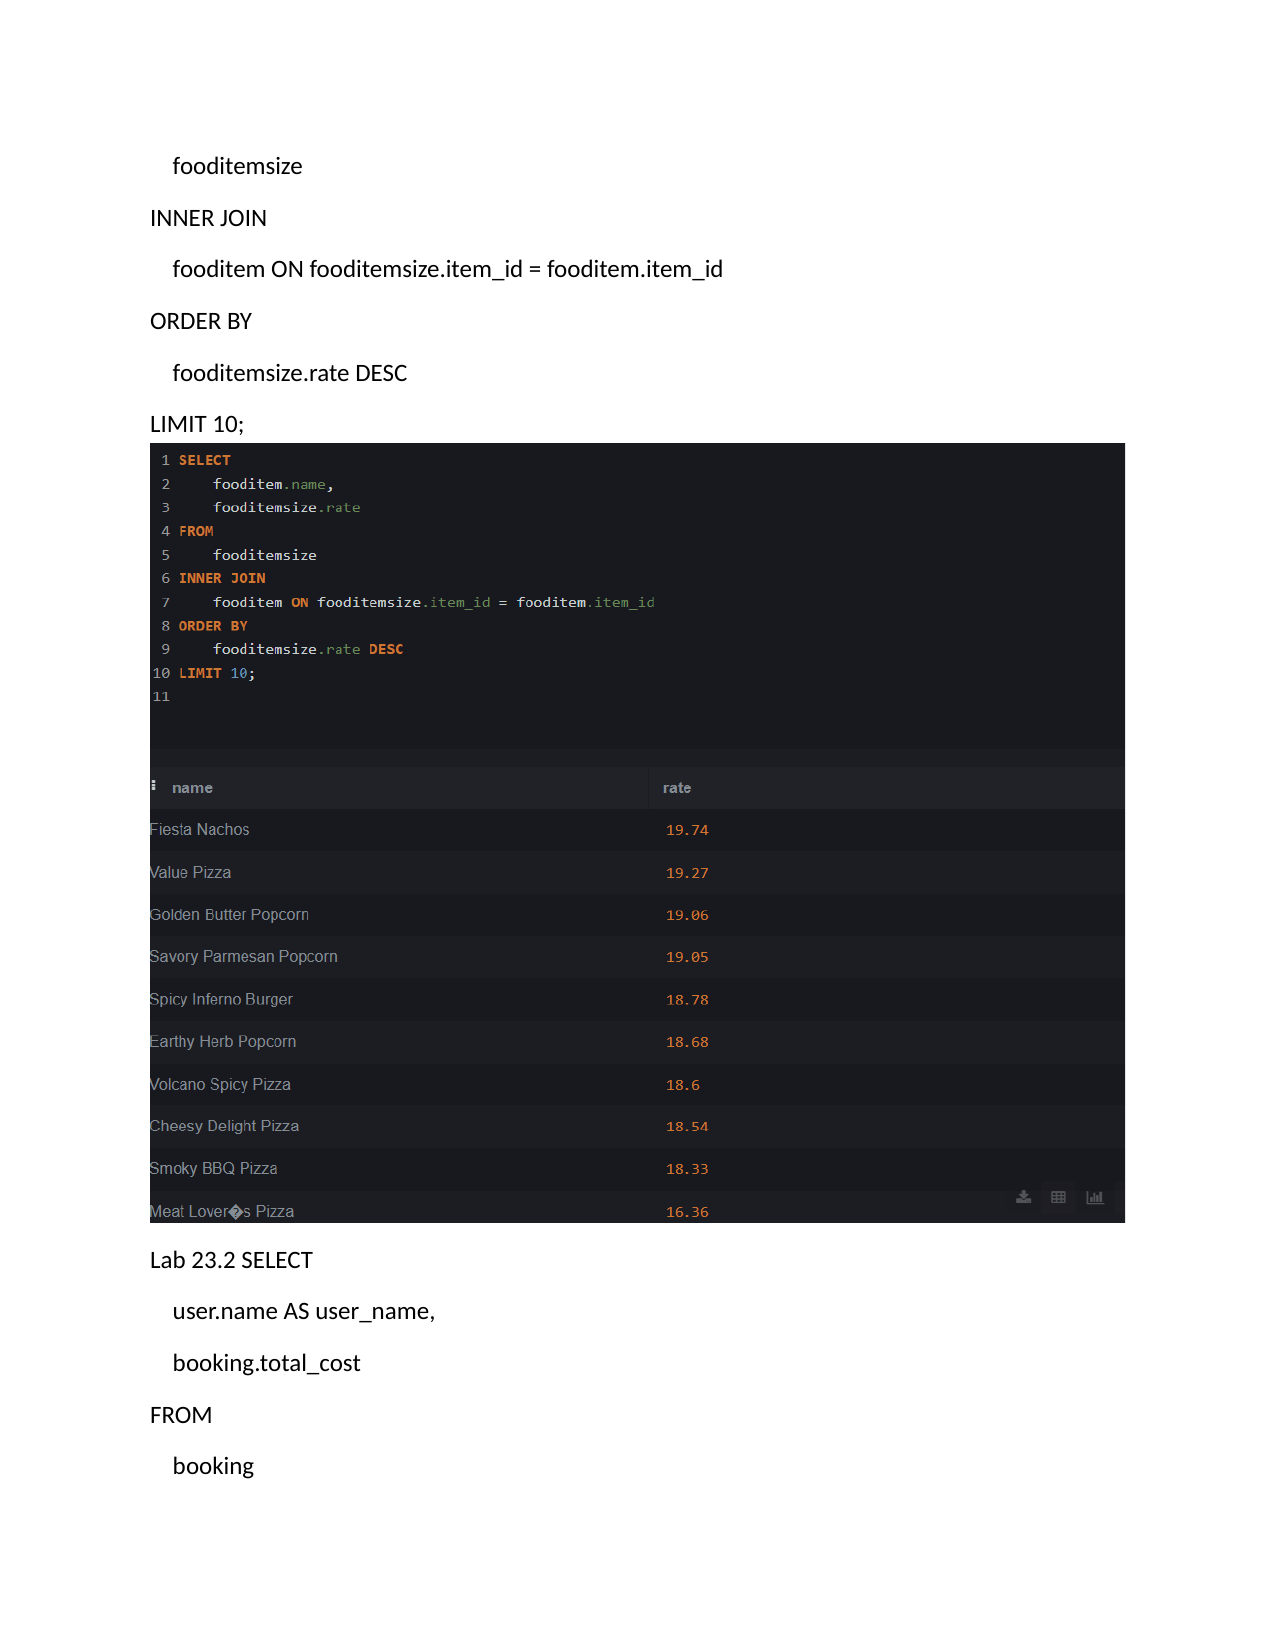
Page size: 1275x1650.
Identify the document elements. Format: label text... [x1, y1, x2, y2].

text fooditem ON fooditemsize.item_id = fooditem.item_id [150, 253, 1125, 284]
text INNER JOIN [150, 202, 1125, 232]
text user.name AS user_name, [150, 1296, 1125, 1326]
text LIMIT 10; [150, 408, 1125, 443]
text FROM [150, 1399, 1125, 1429]
text fooditemsize.rate DESC [150, 357, 1125, 387]
picture [150, 443, 1125, 1223]
text Lab 23.2 SELECT [150, 1244, 1125, 1274]
text booking.total_cost [150, 1347, 1125, 1378]
text fooditemsize [150, 150, 1125, 181]
text booking [150, 1451, 1125, 1481]
text ORDER BY [150, 305, 1125, 336]
